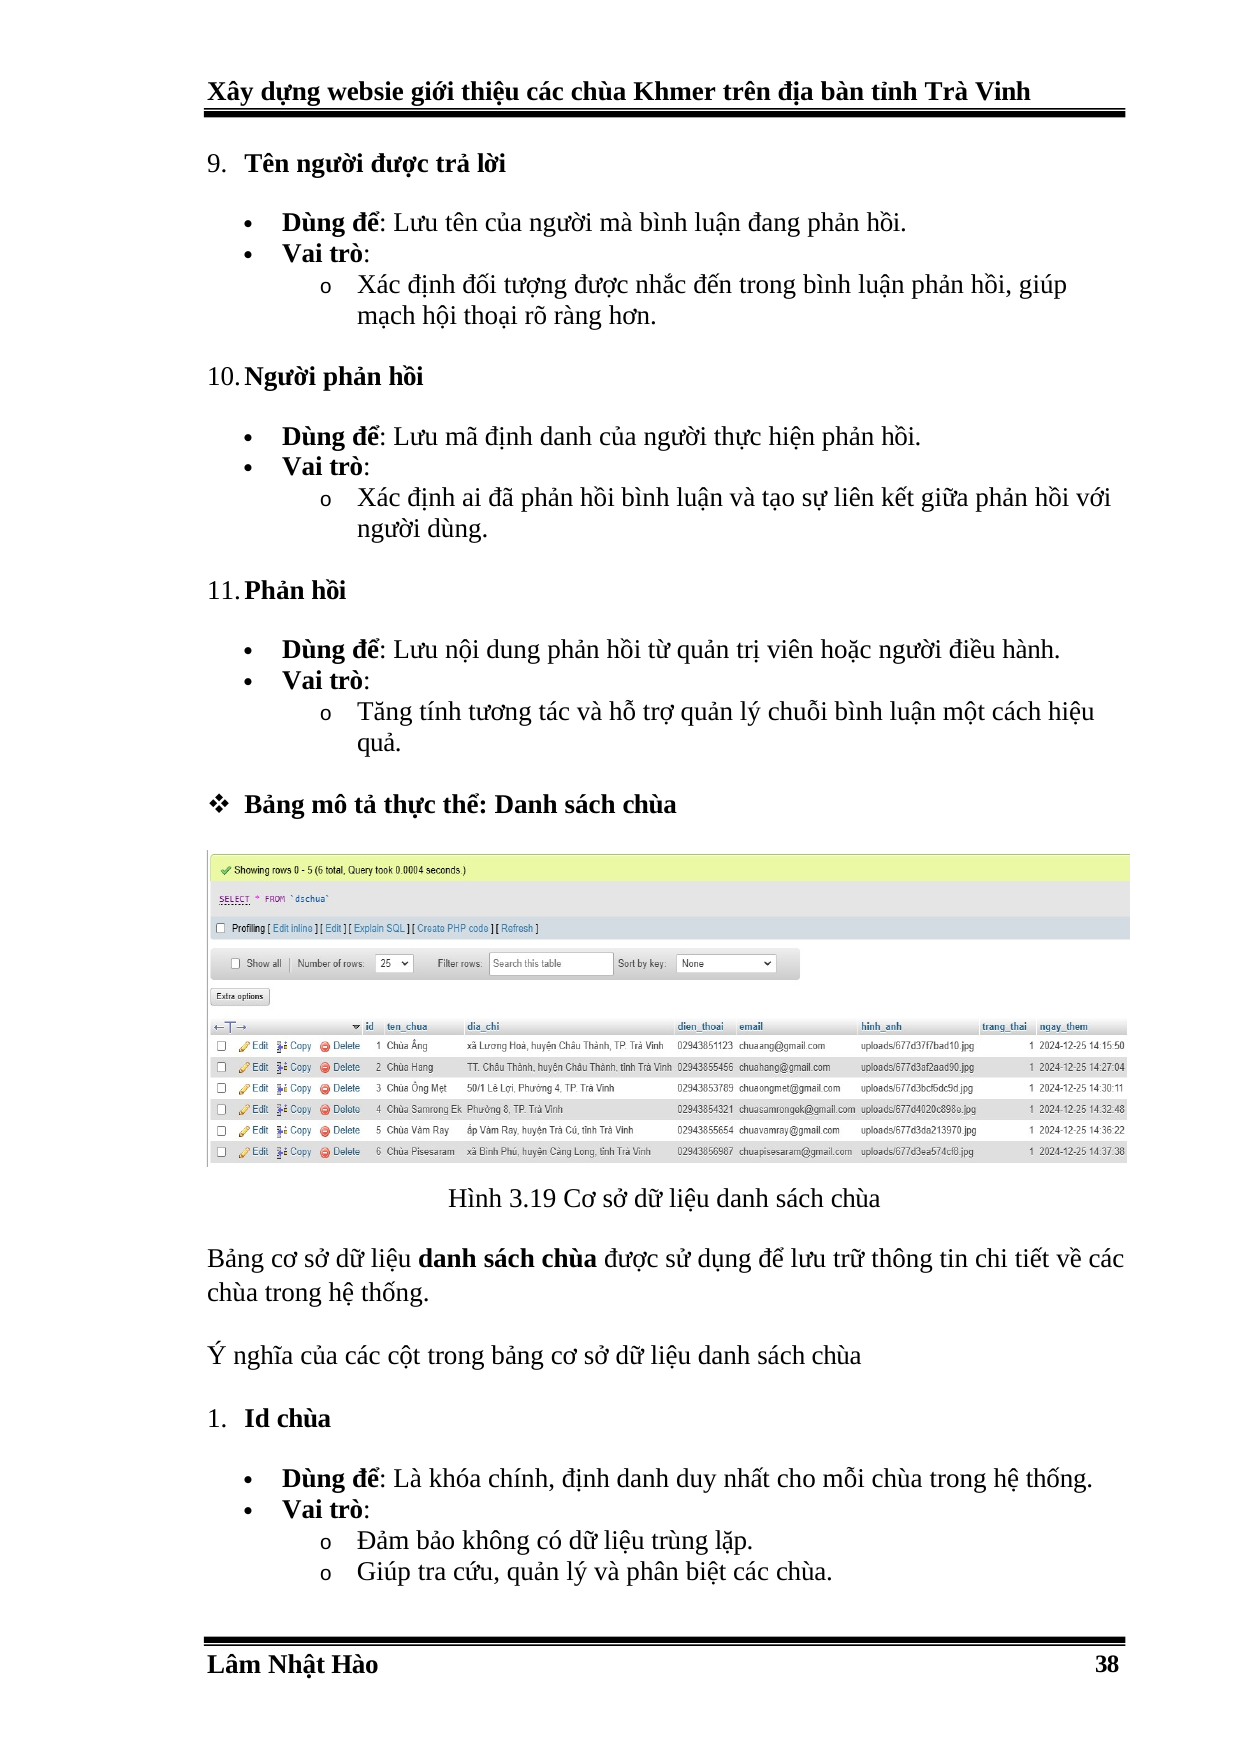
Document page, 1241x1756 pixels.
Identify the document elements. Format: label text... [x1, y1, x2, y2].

subtitle Vai trò: [244, 451, 1134, 482]
list Đảm bảo không có dữ liệu trùng lặp. [319, 1524, 1134, 1556]
subtitle Id chùa [207, 1402, 1134, 1433]
subtitle Phản hồi [207, 574, 1134, 605]
list Dùng để: Lưu tên của người mà bình luận đang phản hồi. [244, 206, 1134, 237]
subtitle Vai trò: [244, 1493, 1134, 1524]
list Dùng để: Lưu mã định danh của người thực hiện phản hồi. [244, 420, 1134, 451]
list Dùng để: Lưu nội dung phản hồi từ quản trị viên hoặc người điều hành. [244, 633, 1134, 664]
subtitle Bảng mô tả thực thể: Danh sách chùa [207, 788, 1134, 819]
subtitle Vai trò: [244, 238, 1134, 269]
list Dùng để: Là khóa chính, định danh duy nhất cho mỗi chùa trong hệ thống. [244, 1462, 1134, 1493]
subtitle Người phản hồi [207, 360, 1134, 391]
text Bảng cơ sở dữ liệu danh sách chùa được sử dụng để lưu trữ thông tin chi tiết về các chùa trong hệ thống. [207, 1243, 1134, 1307]
subtitle Vai trò: [244, 664, 1134, 696]
list Giúp tra cứu, quản lý và phân biệt các chùa. [319, 1556, 1134, 1587]
list Xác định ai đã phản hồi bình luận và tạo sự liên kết giữa phản hồi với người dùng. [319, 482, 1123, 544]
list Xác định đối tượng được nhắc đến trong bình luận phản hồi, giúp mạch hội thoại rõ ràng hơn. [319, 269, 1122, 330]
picture [206, 850, 1130, 863]
text Hình 3.19 Cơ sở dữ liệu danh sách chùa [195, 863, 1134, 1213]
subtitle Tên người được trả lời [207, 147, 1134, 178]
list Tăng tính tương tác và hỗ trợ quản lý chuỗi bình luận một cách hiệu quả. [319, 696, 1122, 758]
text Ý nghĩa của các cột trong bảng cơ sở dữ liệu danh sách chùa [207, 1339, 1134, 1370]
